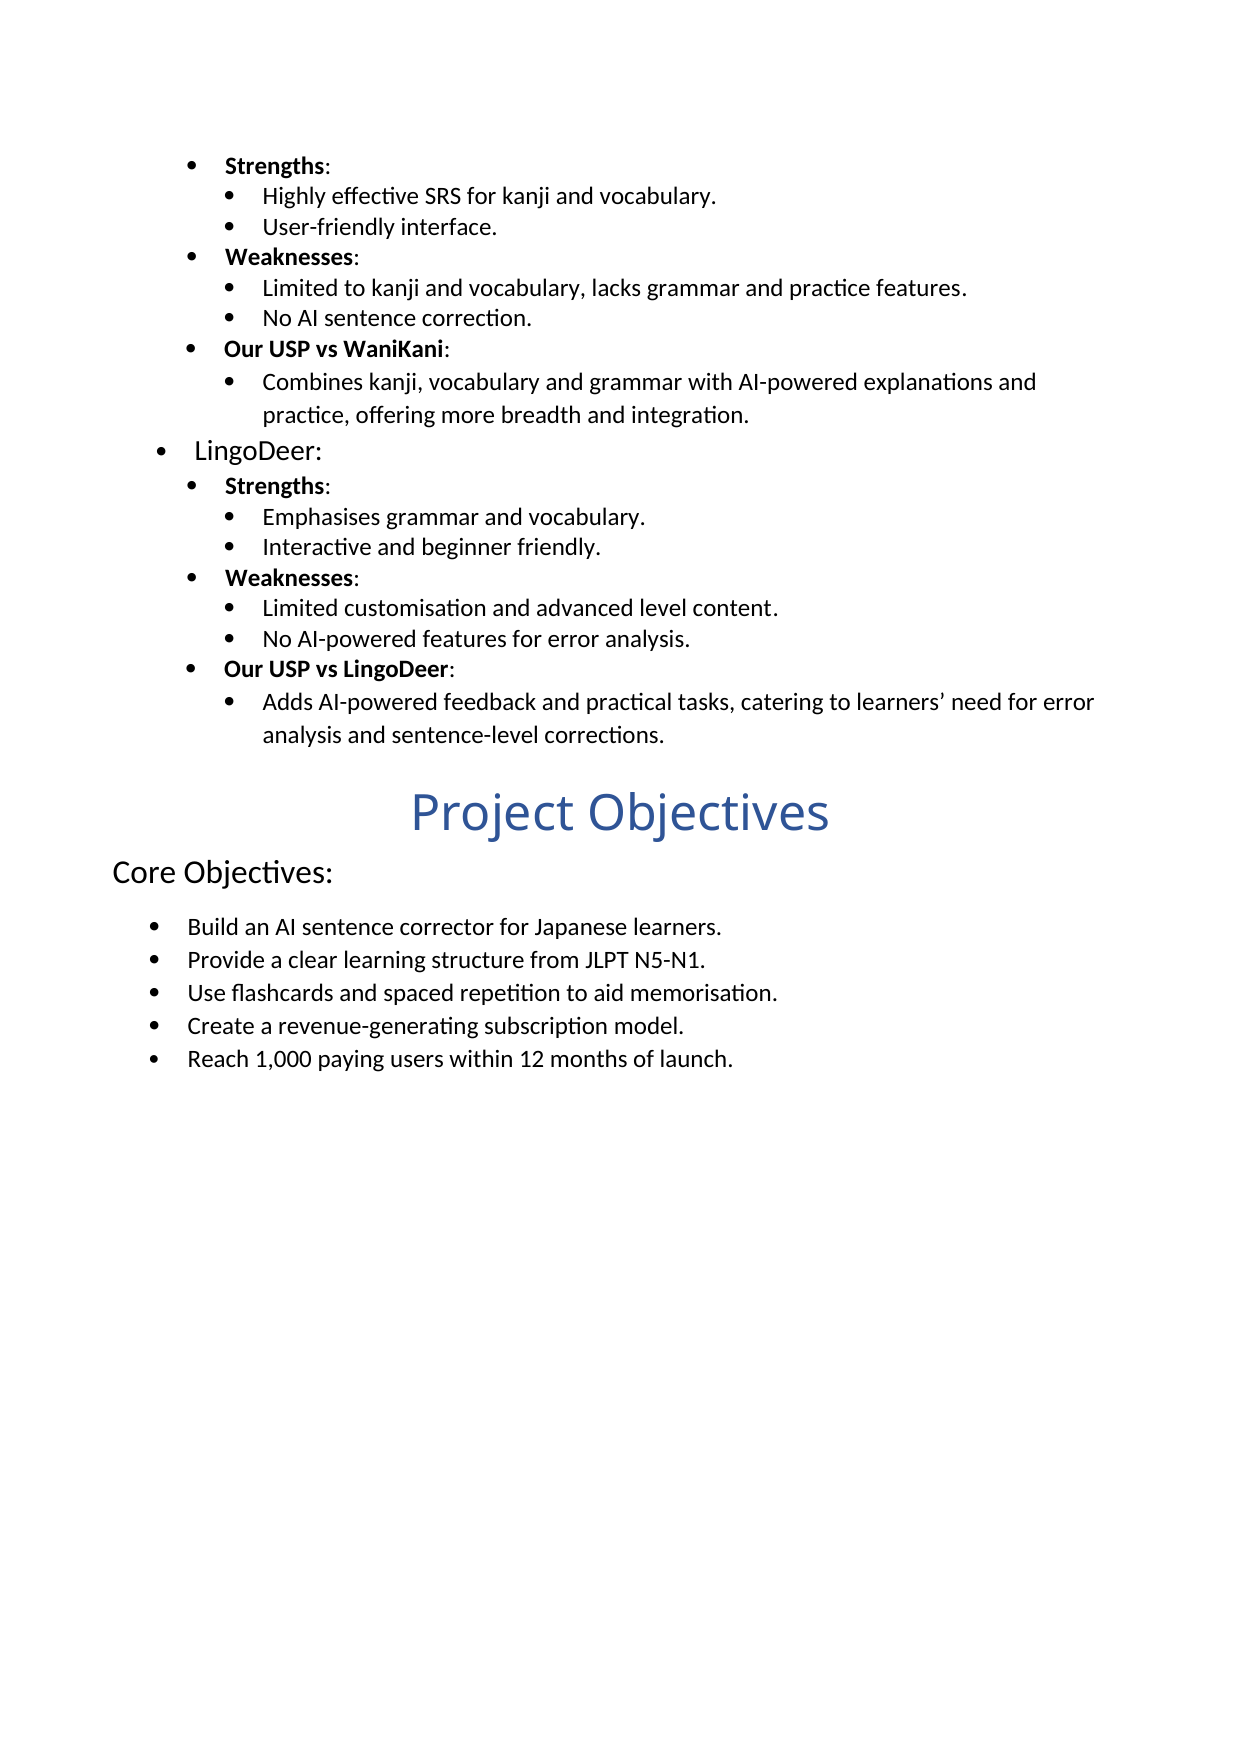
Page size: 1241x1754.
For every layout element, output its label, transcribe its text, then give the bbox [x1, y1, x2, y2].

subtitle Project Objectives [112, 777, 1128, 845]
list User-friendly interface. [225, 211, 1128, 242]
list LingoDeer: [157, 432, 1128, 467]
list Interactive and beginner friendly. [225, 531, 1128, 562]
list Reach 1,000 paying users within 12 months of launch. [150, 1043, 1128, 1073]
list Emphasises grammar and vocabulary. [225, 501, 1128, 531]
list Adds AI-powered feedback and practical tasks, catering to learners’ need for error analysis and sentence-level corrections. [225, 686, 1128, 750]
list Highly effective SRS for kanji and vocabulary. [225, 181, 1128, 211]
list Limited to kanji and vocabulary, lacks grammar and practice features. [225, 272, 1128, 303]
list Weaknesses: [187, 562, 1128, 592]
list Combines kanji, vocabulary and grammar with AI-powered explanations and practice, offering more breadth and integration. [225, 366, 1128, 429]
list Limited customisation and advanced level content. [225, 592, 1128, 623]
list No AI-powered features for error analysis. [225, 623, 1128, 653]
list Our USP vs LingoDeer: [186, 653, 1128, 684]
list Use flashcards and spaced repetition to aid memorisation. [150, 977, 1128, 1008]
list Strengths: [187, 470, 1128, 501]
list Build an AI sentence corrector for Japanese learners. [150, 911, 1128, 942]
list Our USP vs WaniKani: [186, 333, 1128, 364]
list No AI sentence correction. [225, 303, 1128, 333]
text Core Objectives: [112, 851, 1128, 891]
list Strengths: [187, 150, 1128, 181]
list Create a revenue-generating subscription model. [150, 1010, 1128, 1041]
list Provide a clear learning structure from JLPT N5-N1. [150, 944, 1128, 975]
list Weaknesses: [187, 242, 1128, 272]
